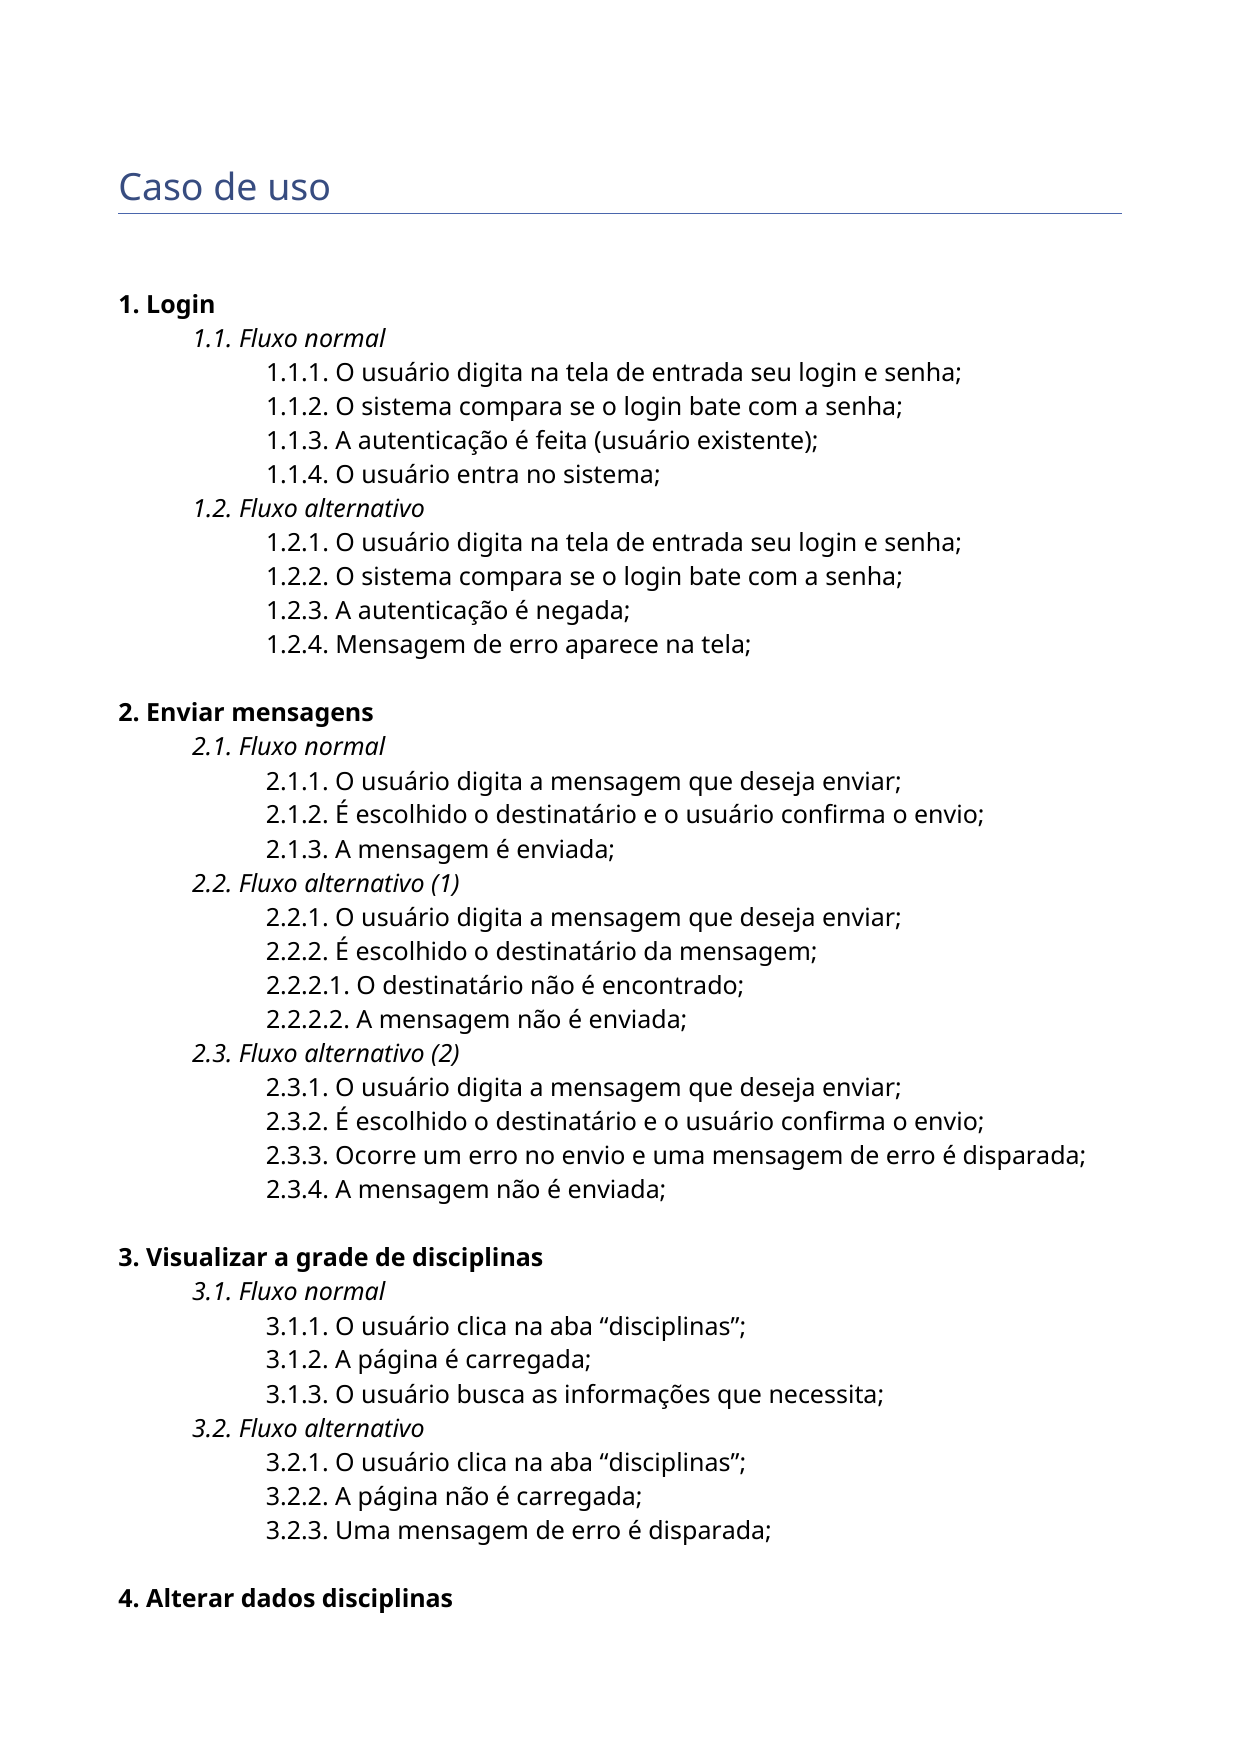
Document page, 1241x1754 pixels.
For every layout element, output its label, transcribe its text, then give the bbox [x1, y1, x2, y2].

text 1.2.3. A autenticação é negada; [266, 593, 1122, 627]
text 2.2.1. O usuário digita a mensagem que deseja enviar; [118, 899, 1122, 933]
text 1.1.3. A autenticação é feita (usuário existente); [266, 422, 1122, 457]
text 4. Alterar dados disciplinas [118, 1581, 1122, 1615]
text 3.1. Fluxo normal [118, 1274, 1122, 1308]
text 1.1.4. O usuário entra no sistema; [266, 457, 1122, 491]
text 1.2.1. O usuário digita na tela de entrada seu login e senha; [266, 525, 1122, 559]
text 3.2. Fluxo alternativo [118, 1410, 1122, 1444]
text 1.1.1. O usuário digita na tela de entrada seu login e senha; [266, 354, 1122, 388]
text 2.3.1. O usuário digita a mensagem que deseja enviar; [118, 1070, 1122, 1104]
text 2.3. Fluxo alternativo (2) [118, 1036, 1122, 1070]
text 2.3.3. Ocorre um erro no envio e uma mensagem de erro é disparada; [118, 1138, 1122, 1172]
text 2.1. Fluxo normal [118, 729, 1122, 763]
text 1.1. Fluxo normal [192, 320, 1122, 354]
text 2.1.2. É escolhido o destinatário e o usuário confirma o envio; [118, 797, 1122, 831]
text 2.2.2.1. O destinatário não é encontrado; [266, 967, 1122, 1002]
text 3. Visualizar a grade de disciplinas [118, 1240, 1122, 1274]
text 2.1.3. A mensagem é enviada; [118, 831, 1122, 865]
text 3.2.1. O usuário clica na aba “disciplinas”; [118, 1444, 1122, 1478]
text 3.1.3. O usuário busca as informações que necessita; [118, 1376, 1122, 1410]
text 2.3.2. É escolhido o destinatário e o usuário confirma o envio; [118, 1104, 1122, 1138]
text 2.2.2.2. A mensagem não é enviada; [266, 1002, 1122, 1036]
text 1. Login [118, 286, 1122, 320]
text 3.2.3. Uma mensagem de erro é disparada; [118, 1512, 1122, 1547]
text 3.1.2. A página é carregada; [118, 1342, 1122, 1376]
text 2.3.4. A mensagem não é enviada; [266, 1172, 1122, 1206]
text 2.2.2. É escolhido o destinatário da mensagem; [118, 933, 1122, 967]
text 2.1.1. O usuário digita a mensagem que deseja enviar; [118, 763, 1122, 797]
text 1.2. Fluxo alternativo [192, 491, 1122, 525]
text 3.2.2. A página não é carregada; [118, 1478, 1122, 1512]
text 2. Enviar mensagens [118, 695, 1122, 729]
text 2.2. Fluxo alternativo (1) [118, 865, 1122, 899]
subtitle Caso de uso [118, 160, 1122, 213]
text 1.2.4. Mensagem de erro aparece na tela; [266, 627, 1122, 661]
text 1.1.2. O sistema compara se o login bate com a senha; [266, 388, 1122, 422]
text 1.2.2. O sistema compara se o login bate com a senha; [266, 559, 1122, 593]
text 3.1.1. O usuário clica na aba “disciplinas”; [118, 1308, 1122, 1342]
